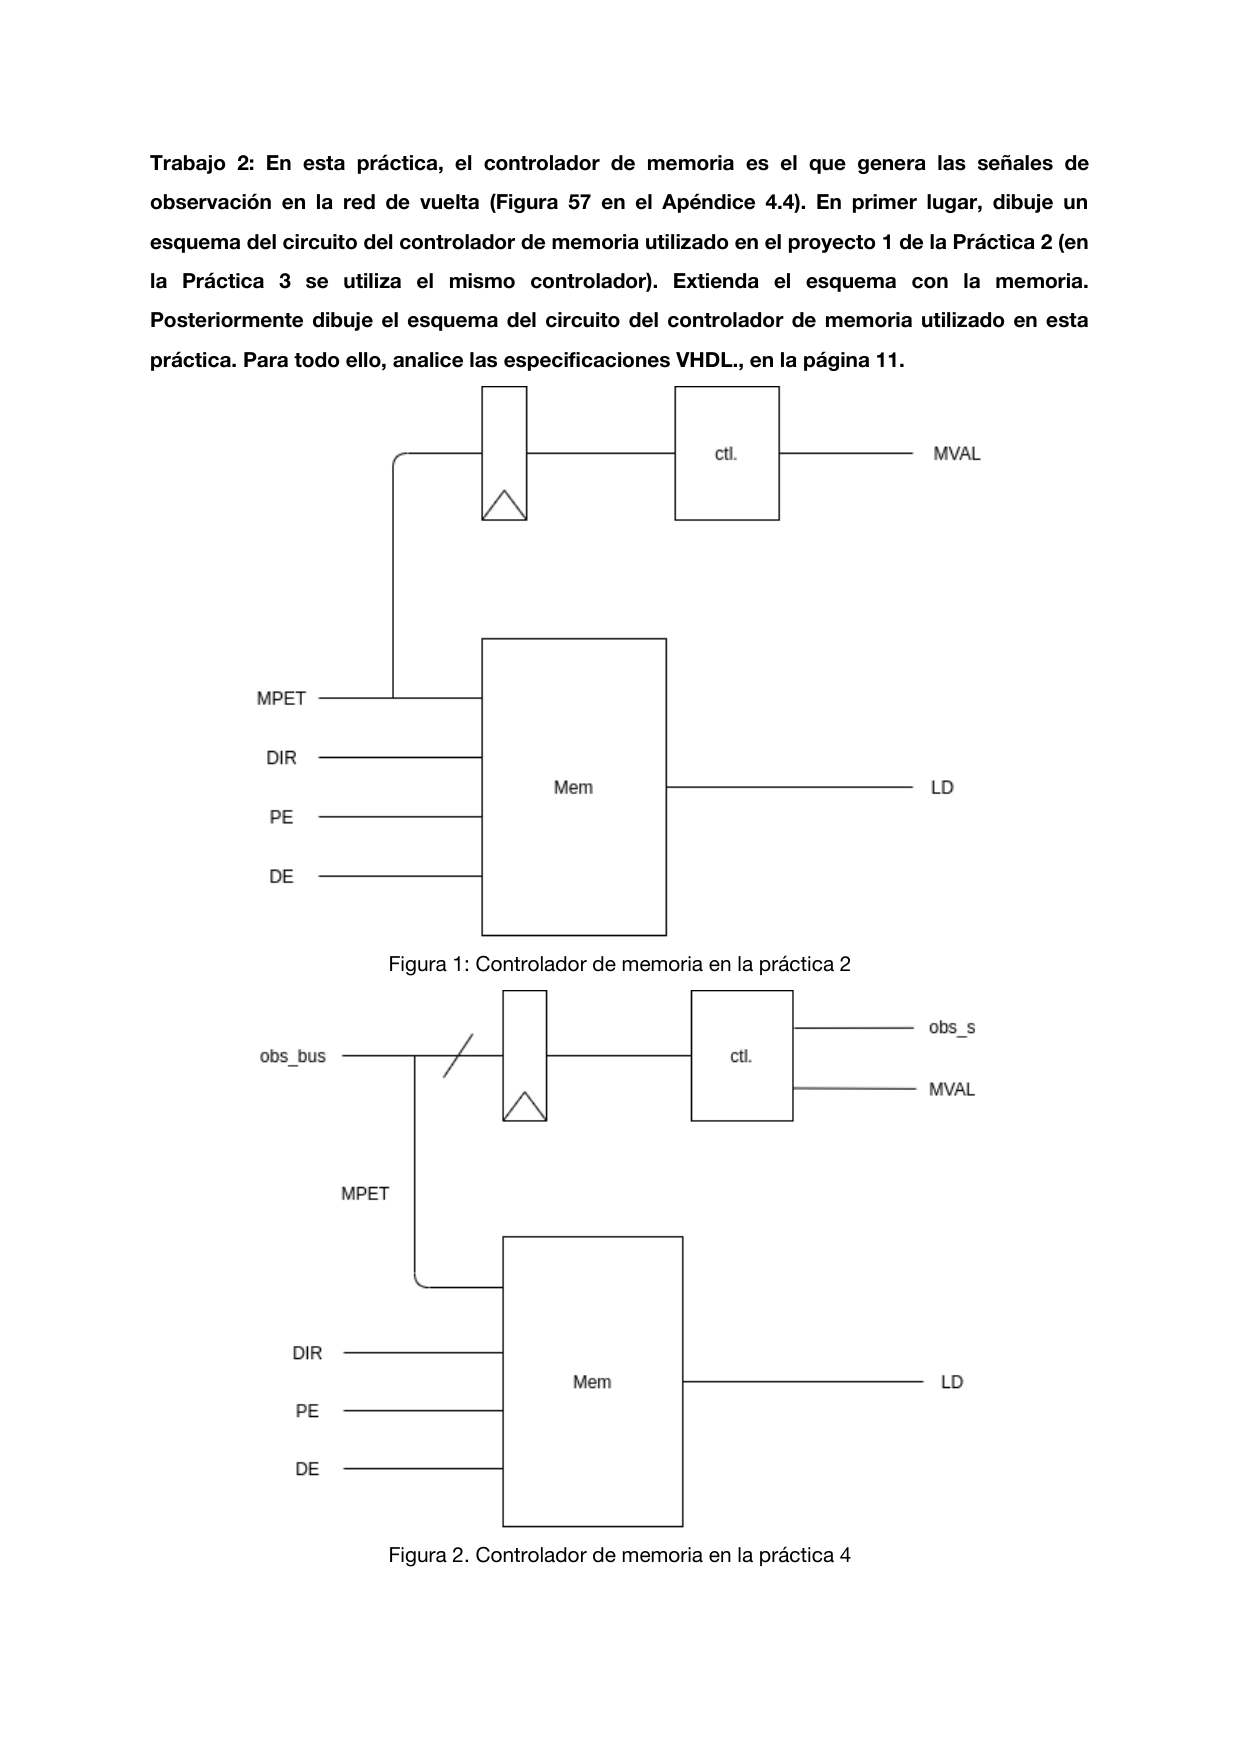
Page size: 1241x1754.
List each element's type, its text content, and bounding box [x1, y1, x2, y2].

picture [249, 990, 991, 1529]
text Figura 2. Controlador de memoria en la práctica 4 [150, 1542, 1090, 1568]
text Figura 1: Controlador de memoria en la práctica 2 [150, 951, 1090, 977]
text Trabajo 2: En esta práctica, el controlador de memoria es el que genera las señales de observación en la red de vuelta (Figura 57 en el Apéndice 4.4). En primer lugar, dibuje un esquema del circuito del controlador de memoria utilizado en el proyecto 1 de la Práctica 2 (en la Práctica 3 se utiliza el mismo controlador). Extienda el esquema con la memoria. Posteriormente dibuje el esquema del circuito del controlador de memoria utilizado en esta práctica. Para todo ello, analice las especificaciones VHDL., en la página 11. [150, 150, 1090, 373]
picture [244, 386, 997, 938]
